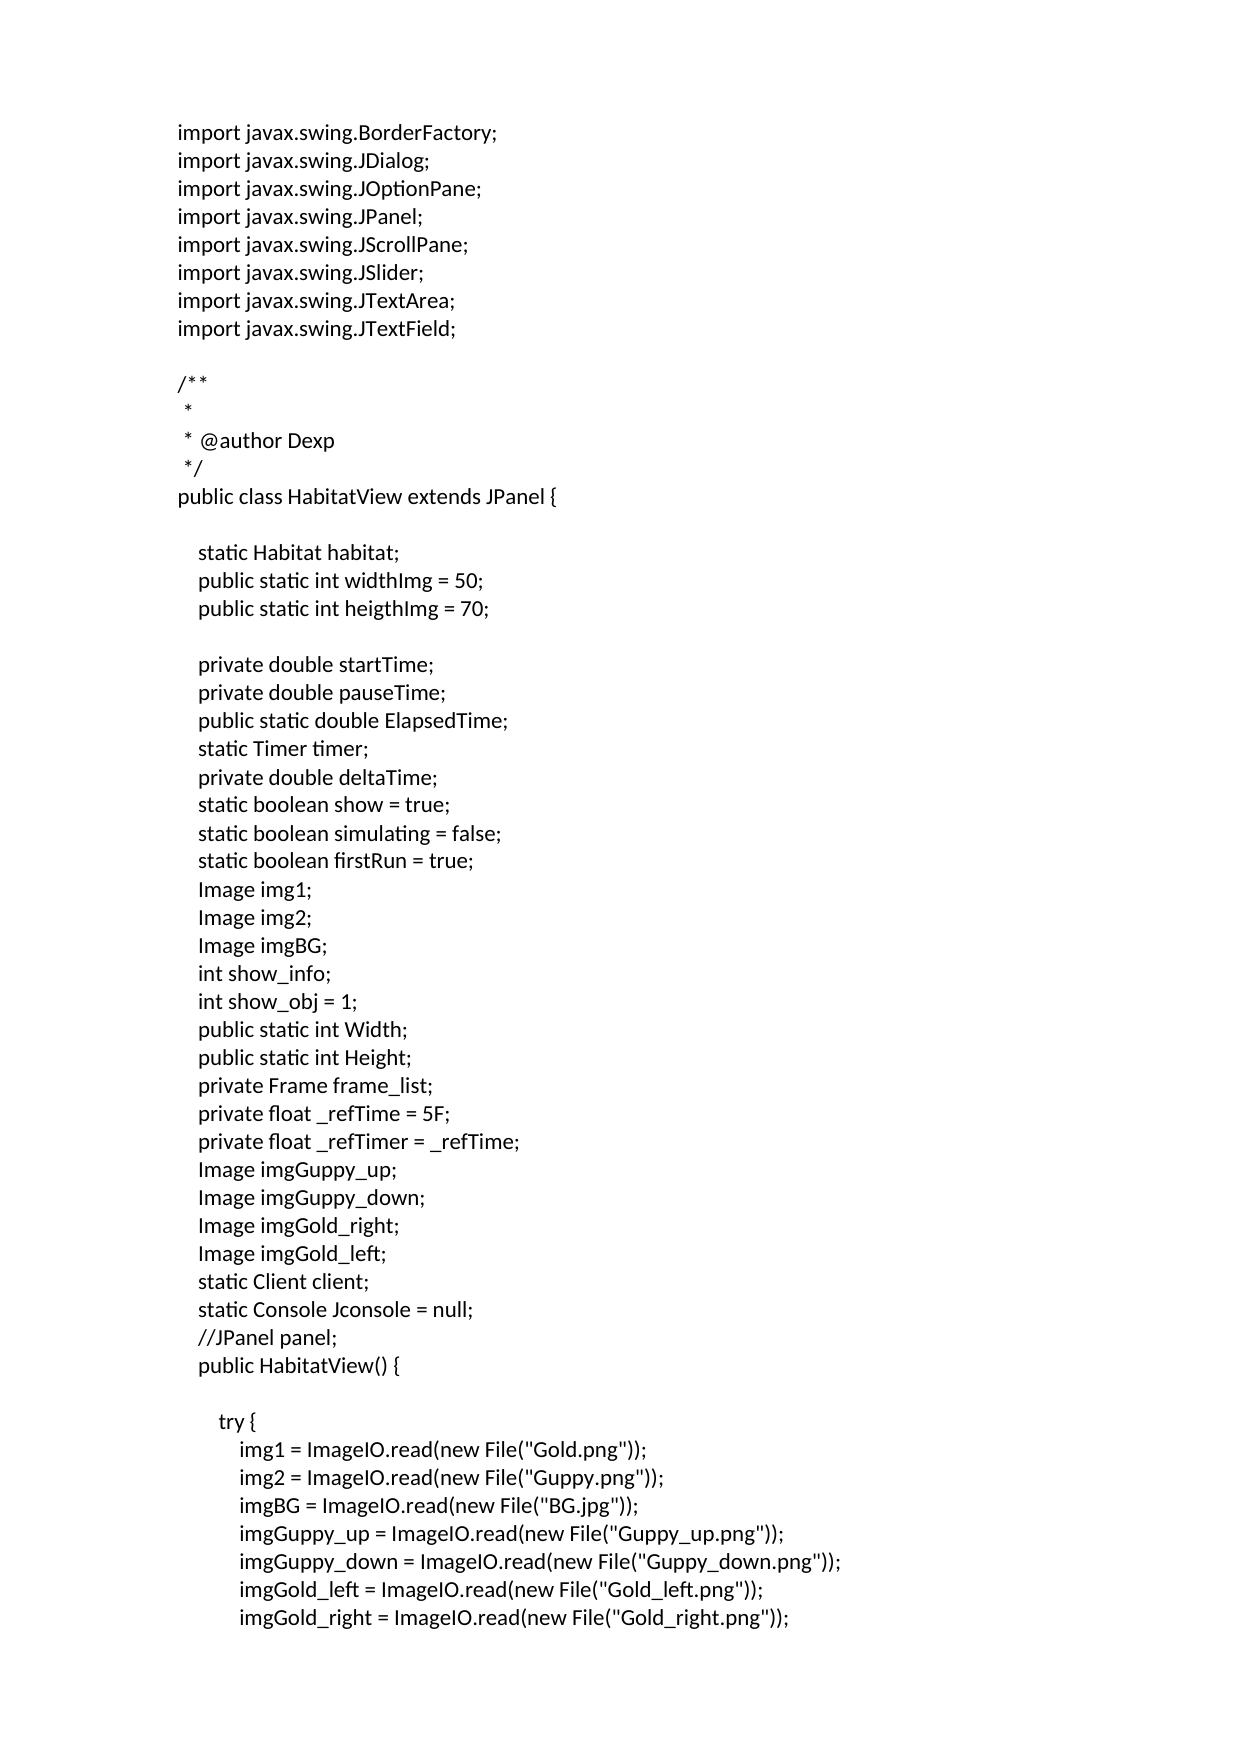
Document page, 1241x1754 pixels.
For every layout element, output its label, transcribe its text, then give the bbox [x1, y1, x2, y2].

text import javax.swing.JOptionPane; [177, 174, 1152, 202]
text img2 = ImageIO.read(new File("Guppy.png")); [177, 1463, 1152, 1491]
text Image imgGuppy_down; [177, 1183, 1152, 1211]
text import javax.swing.JSlider; [177, 258, 1152, 286]
text public class HabitatView extends JPanel { [177, 482, 1152, 510]
text import javax.swing.JTextField; [177, 314, 1152, 342]
text public static int Height; [177, 1043, 1152, 1071]
text import javax.swing.JTextArea; [177, 286, 1152, 314]
text int show_info; [177, 959, 1152, 987]
text imgGold_left = ImageIO.read(new File("Gold_left.png")); [177, 1575, 1152, 1603]
text int show_obj = 1; [177, 987, 1152, 1015]
text */ [177, 454, 1152, 482]
text static Habitat habitat; [177, 538, 1152, 566]
text private Frame frame_list; [177, 1071, 1152, 1099]
text static Console Jconsole = null; [177, 1295, 1152, 1323]
text imgBG = ImageIO.read(new File("BG.jpg")); [177, 1491, 1152, 1519]
text /** [177, 370, 1152, 398]
text static boolean simulating = false; [177, 819, 1152, 847]
text static boolean firstRun = true; [177, 847, 1152, 875]
text imgGuppy_down = ImageIO.read(new File("Guppy_down.png")); [177, 1547, 1152, 1575]
text Image imgGold_right; [177, 1211, 1152, 1239]
text try { [177, 1407, 1152, 1435]
text * @author Dexp [177, 426, 1152, 454]
text static boolean show = true; [177, 791, 1152, 819]
text import javax.swing.JPanel; [177, 202, 1152, 230]
text img1 = ImageIO.read(new File("Gold.png")); [177, 1435, 1152, 1463]
text Image imgGuppy_up; [177, 1155, 1152, 1183]
text public static int heigthImg = 70; [177, 594, 1152, 622]
text import javax.swing.JScrollPane; [177, 230, 1152, 258]
text public static int Width; [177, 1015, 1152, 1043]
text private float _refTimer = _refTime; [177, 1127, 1152, 1155]
text static Client client; [177, 1267, 1152, 1295]
text imgGuppy_up = ImageIO.read(new File("Guppy_up.png")); [177, 1519, 1152, 1547]
text private double deltaTime; [177, 763, 1152, 791]
text Image img2; [177, 903, 1152, 931]
text public static double ElapsedTime; [177, 707, 1152, 734]
text Image img1; [177, 875, 1152, 903]
text Image imgBG; [177, 931, 1152, 959]
text static Timer timer; [177, 734, 1152, 763]
text import javax.swing.BorderFactory; [177, 118, 1152, 146]
text //JPanel panel; [177, 1323, 1152, 1351]
text private double pauseTime; [177, 678, 1152, 707]
text Image imgGold_left; [177, 1239, 1152, 1267]
text private float _refTime = 5F; [177, 1099, 1152, 1127]
text imgGold_right = ImageIO.read(new File("Gold_right.png")); [177, 1603, 1152, 1631]
text public HabitatView() { [177, 1351, 1152, 1379]
text * [177, 398, 1152, 426]
text private double startTime; [177, 651, 1152, 678]
text public static int widthImg = 50; [177, 566, 1152, 594]
text import javax.swing.JDialog; [177, 146, 1152, 174]
